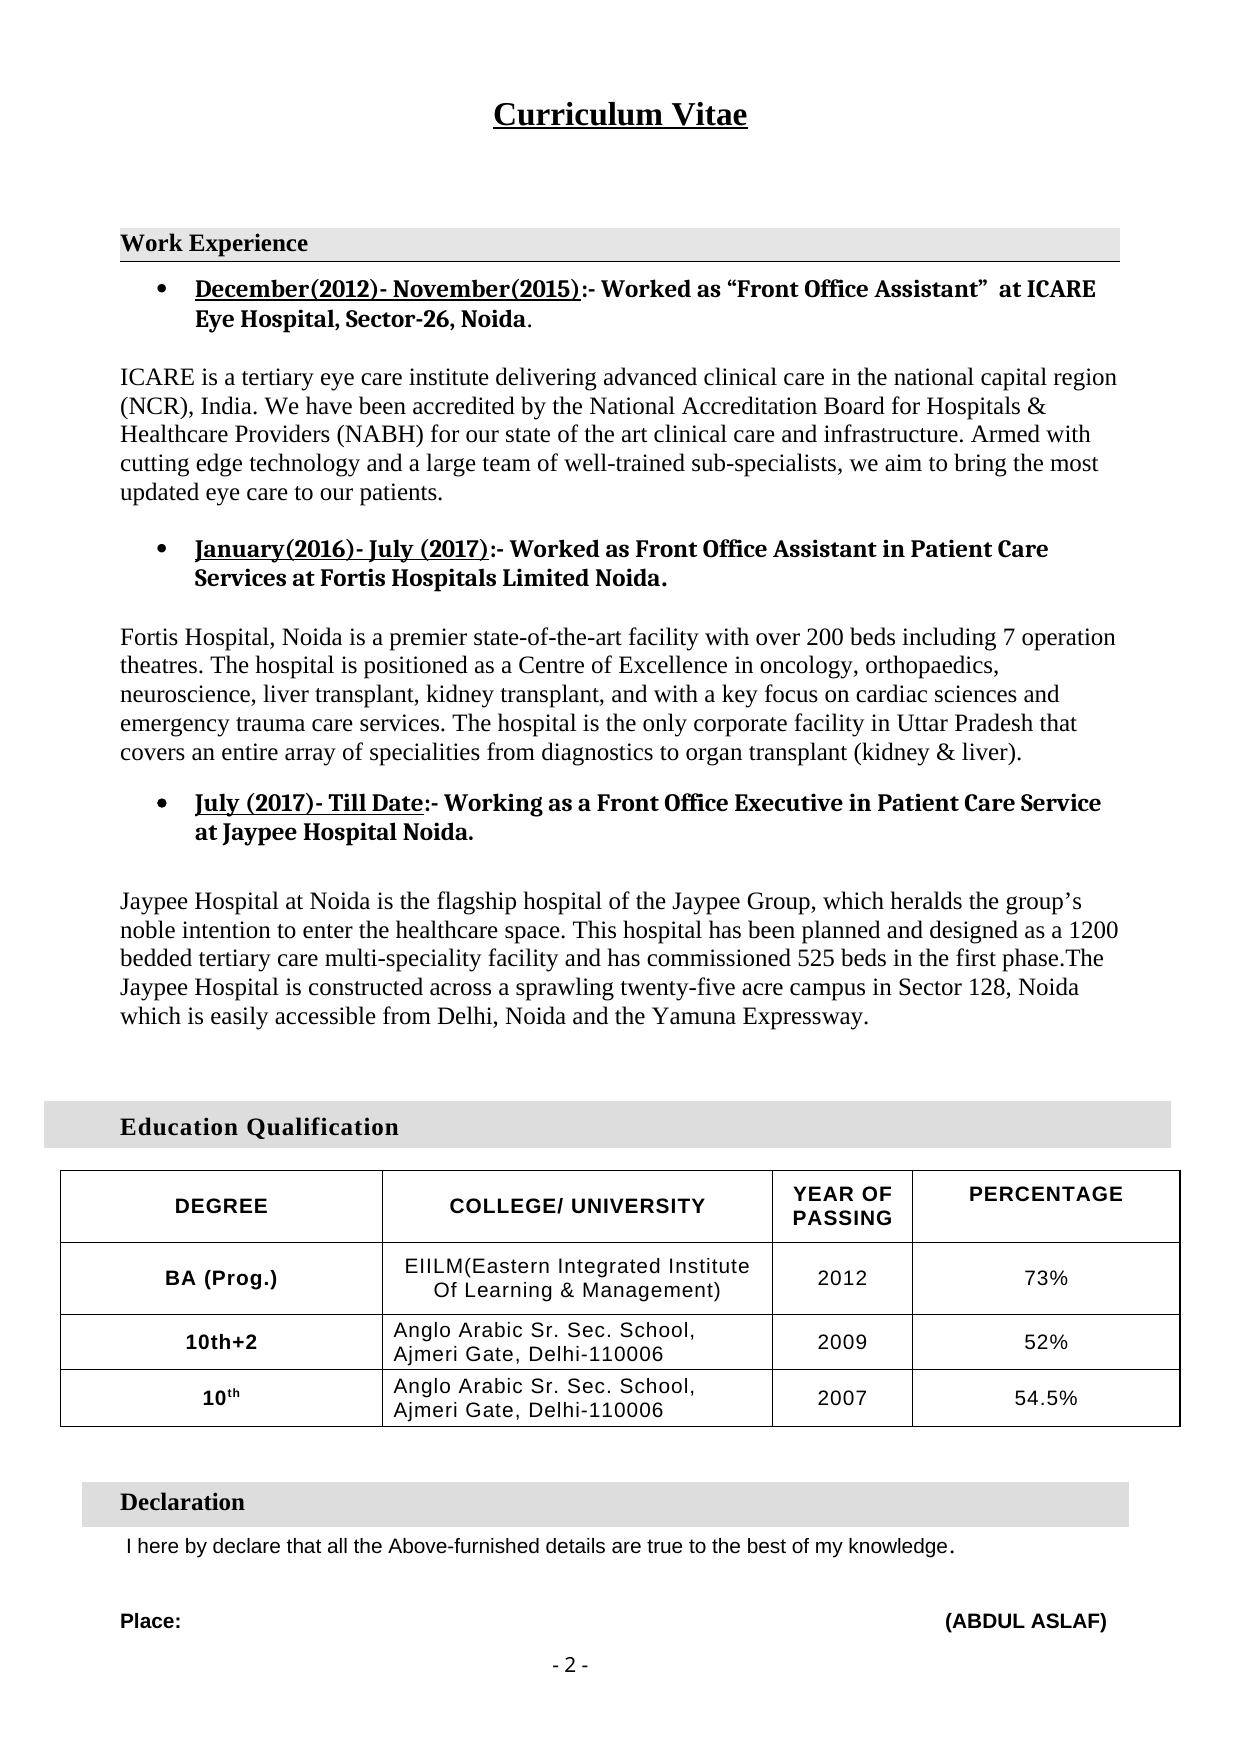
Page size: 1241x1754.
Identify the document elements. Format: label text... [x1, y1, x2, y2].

table_header YEAR OF PASSING [773, 1171, 912, 1242]
subtitle Education Qualification [54, 1112, 1120, 1141]
text I here by declare that all the Above-furnished details are true to the best of my knowledge. [120, 1530, 1120, 1559]
table_header COLLEGE/ UNIVERSITY [383, 1171, 772, 1242]
table_cell 10th [61, 1370, 382, 1426]
table_cell BA (Prog.) [61, 1243, 382, 1314]
list July (2017)- Till Date:- Working as a Front Office Executive in Patient Care Service at Jaypee Hospital Noida. [157, 789, 1120, 847]
text ICARE is a tertiary eye care institute delivering advanced clinical care in the national capital region (NCR), India. We have been accredited by the National Accreditation Board for Hospitals & Healthcare Providers (NABH) for our state of the art clinical care and infrastructure. Armed with cutting edge technology and a large team of well-trained sub-specialists, we aim to bring the most updated eye care to our patients. [120, 362, 1120, 506]
list January(2016)- July (2017):- Worked as Front Office Assistant in Patient Care Services at Fortis Hospitals Limited Noida. [157, 534, 1120, 593]
table_cell 2009 [773, 1315, 912, 1369]
list December(2012)- November(2015):- Worked as “Front Office Assistant” at ICARE Eye Hospital, Sector-26, Noida. [157, 275, 1120, 333]
table_cell Anglo Arabic Sr. Sec. School, Ajmeri Gate, Delhi-110006 [383, 1315, 772, 1369]
table_cell 2012 [773, 1243, 912, 1314]
text Fortis Hospital, Noida is a premier state-of-the-art facility with over 200 beds including 7 operation theatres. The hospital is positioned as a Centre of Excellence in oncology, orthopaedics, neuroscience, liver transplant, kidney transplant, and with a key focus on cardiac sciences and emergency trauma care services. The hospital is the only corporate facility in Uttar Pradesh that covers an entire array of specialities from diagnostics to organ transplant (kidney & liver). [120, 622, 1120, 765]
table_cell 54.5% [913, 1370, 1179, 1426]
table_cell EIILM(Eastern Integrated Institute Of Learning & Management) [383, 1243, 772, 1314]
table_header PERCENTAGE [913, 1171, 1179, 1242]
table_cell 2007 [773, 1370, 912, 1426]
table_cell 73% [913, 1243, 1179, 1314]
text Declaration [120, 1487, 1120, 1516]
table_cell 52% [913, 1315, 1179, 1369]
text Jaypee Hospital at Noida is the flagship hospital of the Jaypee Group, which heralds the group’s noble intention to enter the healthcare space. This hospital has been planned and designed as a 1200 bedded tertiary care multi-speciality facility and has commissioned 525 beds in the first phase.The Jaypee Hospital is constructed across a sprawling twenty-five acre campus in Sector 128, Noida which is easily accessible from Delhi, Noida and the Yamuna Expressway. [120, 886, 1120, 1030]
table_header DEGREE [61, 1171, 382, 1242]
text Work Experience [120, 228, 1120, 261]
text Curriculum Vitae [120, 94, 1120, 132]
table_cell 10th+2 [61, 1315, 382, 1369]
text Place: (ABDUL ASLAF) [120, 1609, 1120, 1633]
table_cell Anglo Arabic Sr. Sec. School, Ajmeri Gate, Delhi-110006 [383, 1370, 772, 1426]
